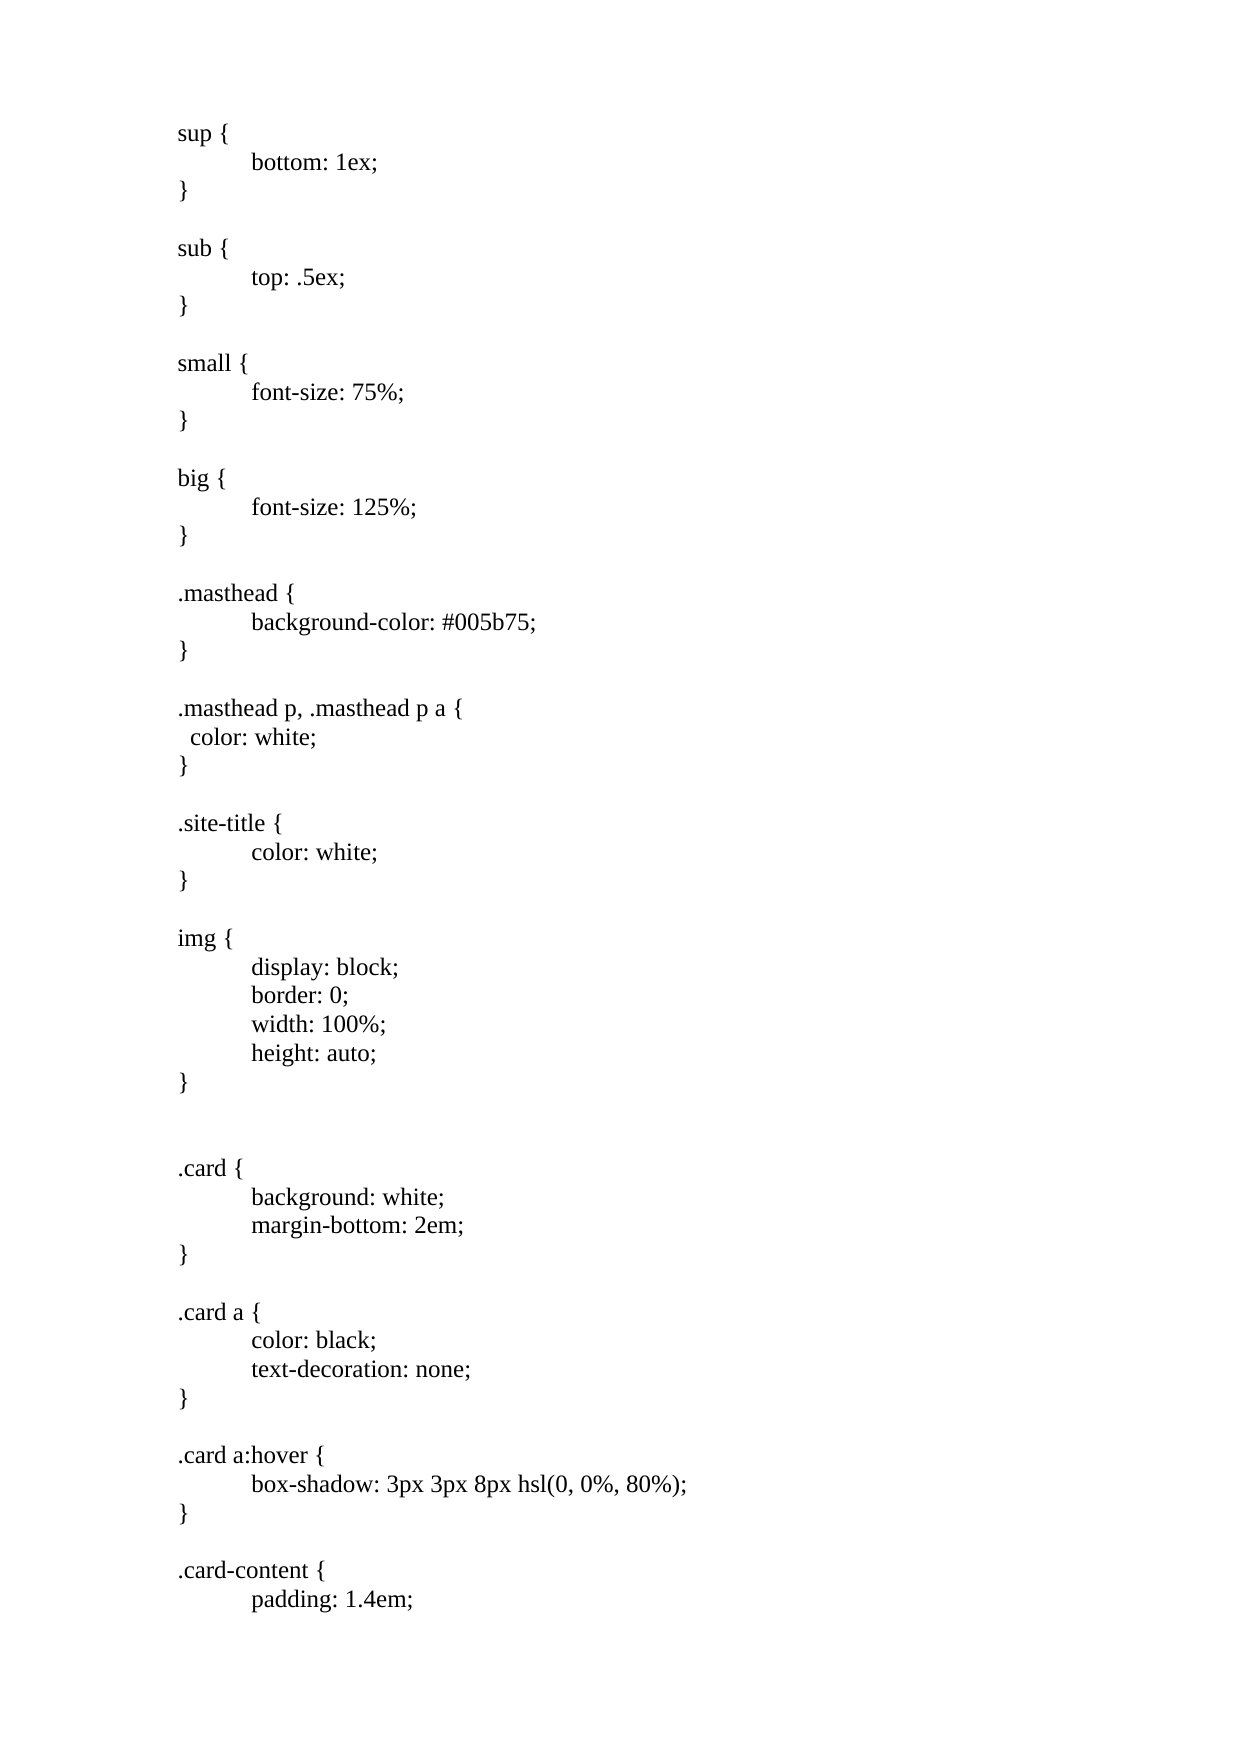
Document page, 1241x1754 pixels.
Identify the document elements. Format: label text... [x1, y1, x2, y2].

text } [177, 1383, 1152, 1412]
text small { [177, 348, 1152, 377]
text } [177, 176, 1152, 204]
text } [177, 406, 1152, 434]
text big { [177, 463, 1152, 492]
text top: .5ex; [177, 262, 1152, 291]
text .masthead p, .masthead p a { [177, 693, 1152, 722]
text } [177, 521, 1152, 549]
text font-size: 75%; [177, 377, 1152, 406]
text } [177, 1239, 1152, 1268]
text .card { [177, 1153, 1152, 1182]
text display: block; [177, 952, 1152, 981]
text padding: 1.4em; [177, 1584, 1152, 1613]
text } [177, 866, 1152, 894]
text } [177, 1067, 1152, 1096]
text } [177, 1498, 1152, 1527]
text color: black; [177, 1326, 1152, 1354]
text margin-bottom: 2em; [177, 1211, 1152, 1239]
text .masthead { [177, 578, 1152, 607]
text .card a { [177, 1297, 1152, 1326]
text width: 100%; [177, 1009, 1152, 1038]
text background-color: #005b75; [177, 607, 1152, 636]
text } [177, 636, 1152, 664]
text .site-title { [177, 808, 1152, 837]
text sub { [177, 233, 1152, 262]
text text-decoration: none; [177, 1354, 1152, 1383]
text .card-content { [177, 1556, 1152, 1584]
text color: white; [177, 837, 1152, 866]
text img { [177, 923, 1152, 952]
text box-shadow: 3px 3px 8px hsl(0, 0%, 80%); [177, 1469, 1152, 1498]
text } [177, 291, 1152, 319]
text bottom: 1ex; [177, 147, 1152, 176]
text height: auto; [177, 1038, 1152, 1067]
text font-size: 125%; [177, 492, 1152, 521]
text sup { [177, 118, 1152, 147]
text color: white; [177, 722, 1152, 751]
text } [177, 751, 1152, 779]
text background: white; [177, 1182, 1152, 1211]
text border: 0; [177, 981, 1152, 1009]
text .card a:hover { [177, 1441, 1152, 1469]
